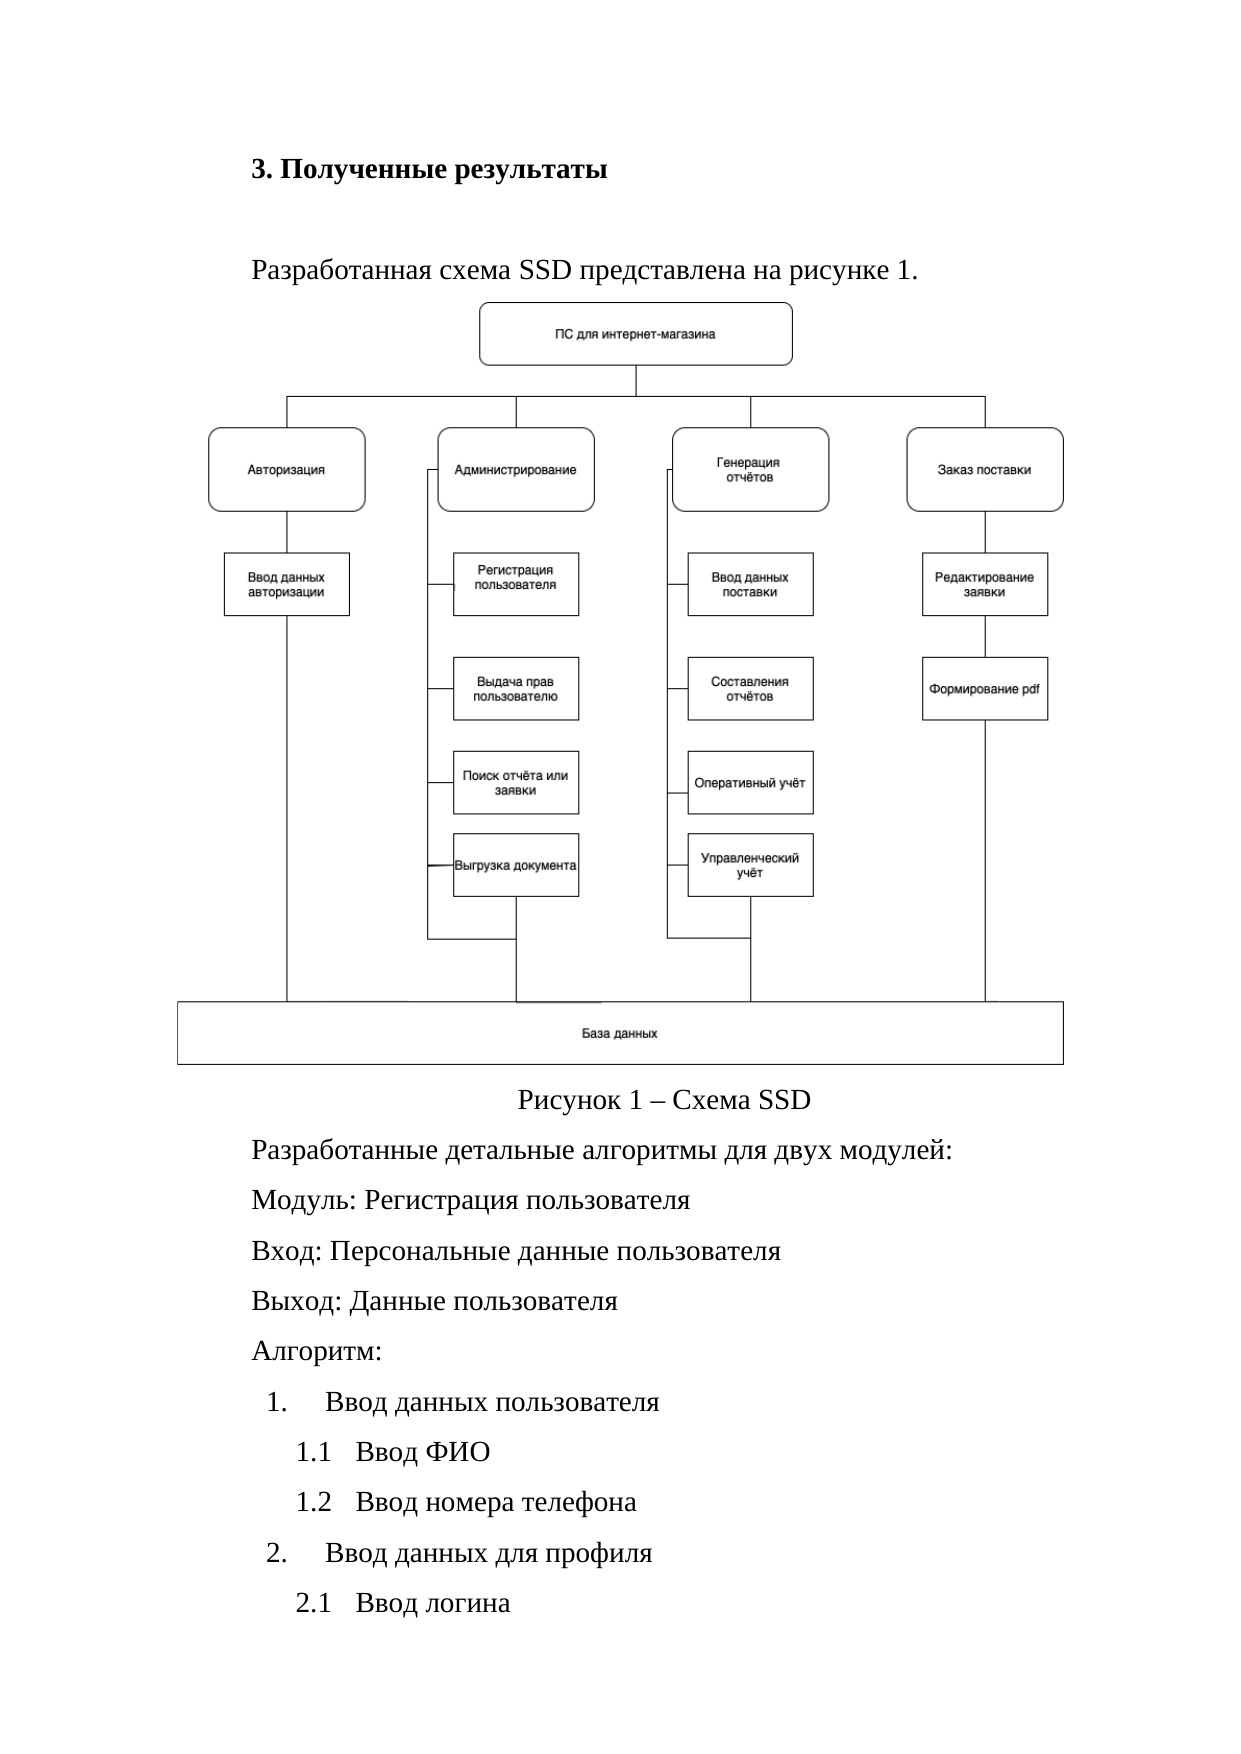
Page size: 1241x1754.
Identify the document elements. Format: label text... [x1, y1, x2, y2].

list Ввод логина [295, 1585, 1152, 1618]
text Вход: Персональные данные пользователя [177, 1233, 1152, 1266]
list Ввод ФИО [295, 1434, 1152, 1468]
text Разработанная схема SSD представлена на рисунке 1. [177, 252, 1152, 286]
text Разработанные детальные алгоритмы для двух модулей: [177, 1132, 1152, 1166]
text Выход: Данные пользователя [177, 1283, 1152, 1317]
list Ввод номера телефона [295, 1484, 1152, 1518]
picture [177, 302, 1065, 1066]
text Рисунок 1 – Схема SSD [177, 1082, 1152, 1115]
text Модуль: Регистрация пользователя [177, 1182, 1152, 1216]
subtitle 3. Полученные результаты [251, 152, 1152, 185]
text Алгоритм: [177, 1333, 1152, 1367]
list Ввод данных пользователя [266, 1384, 1152, 1417]
list Ввод данных для профиля [266, 1535, 1152, 1568]
